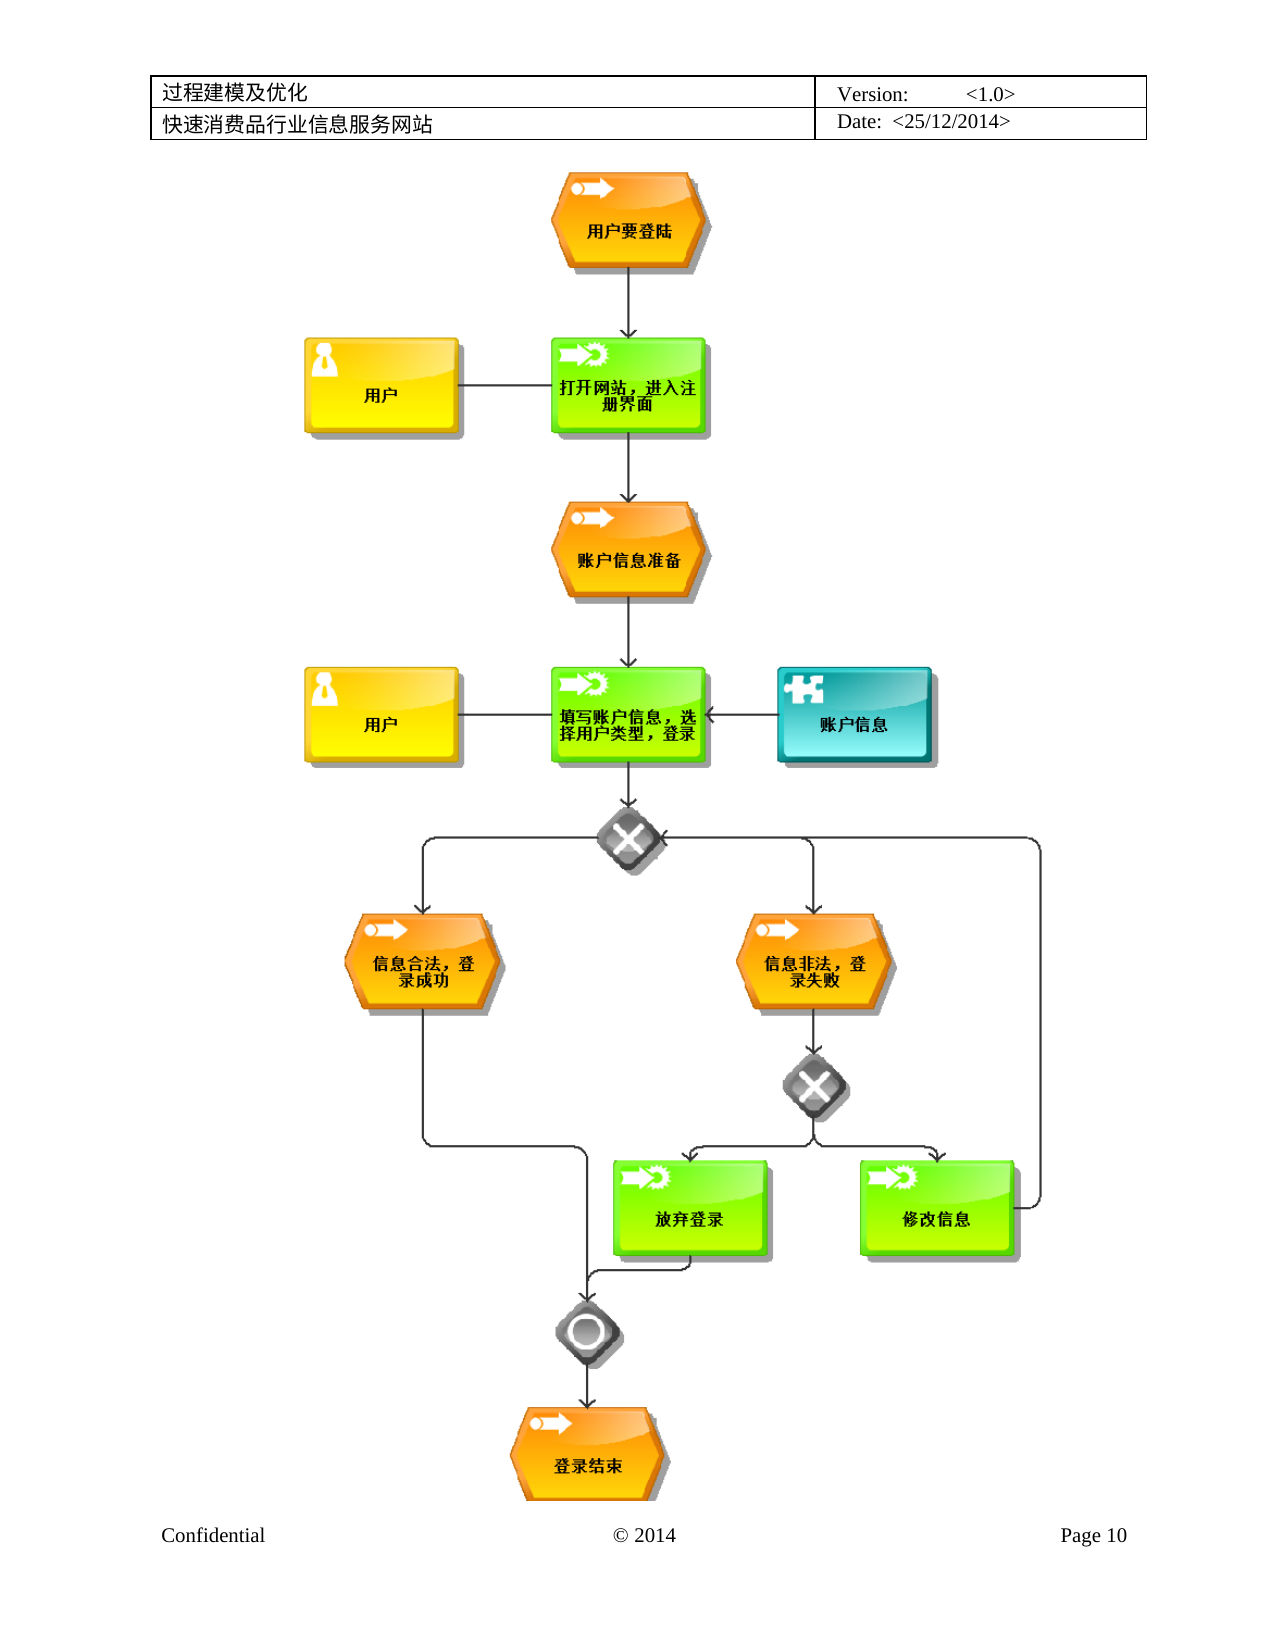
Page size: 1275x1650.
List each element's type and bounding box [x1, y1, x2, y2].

picture [150, 168, 1046, 1501]
